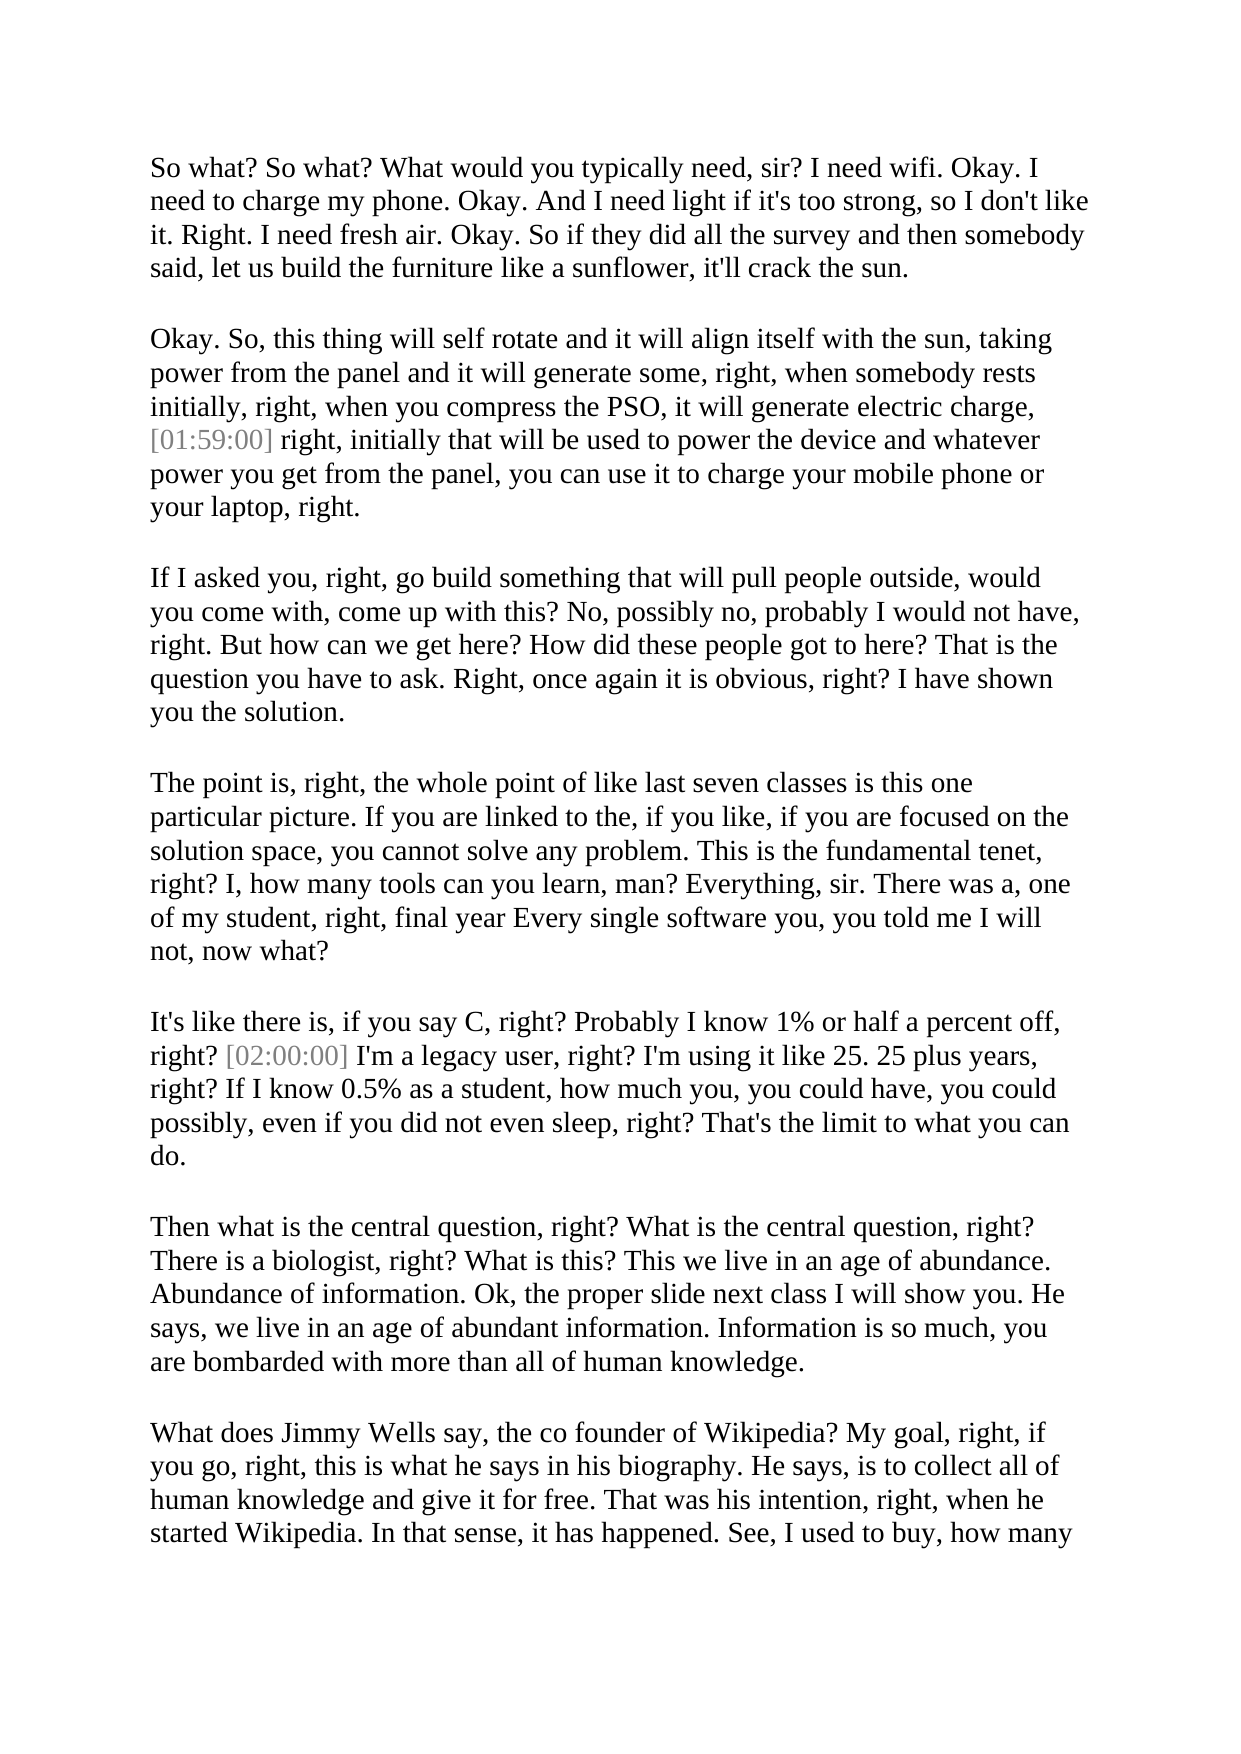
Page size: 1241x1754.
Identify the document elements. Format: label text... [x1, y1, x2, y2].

text Okay. So, this thing will self rotate and it will align itself with the sun, taking power from the panel and it will generate some, right, when somebody rests initially, right, when you compress the PSO, it will generate electric charge, [01:59:00] right, initially that will be used to power the device and whatever power you get from the panel, you can use it to charge your mobile phone or your laptop, right. [150, 322, 1090, 523]
text If I asked you, right, go build something that will pull people outside, would you come with, come up with this? No, possibly no, probably I would not have, right. But how can we get here? How did these people got to here? That is the question you have to ask. Right, once again it is obvious, right? I have shown you the solution. [150, 560, 1090, 728]
text The point is, right, the whole point of like last seven classes is this one particular picture. If you are linked to the, if you like, if you are focused on the solution space, you cannot solve any problem. This is the fundamental tenet, right? I, how many tools can you learn, man? Everything, sir. There was a, one of my student, right, final year Every single software you, you told me I will not, now what? [150, 766, 1090, 967]
text So what? So what? What would you typically need, sir? I need wifi. Okay. I need to charge my phone. Okay. And I need light if it's too strong, so I don't like it. Right. I need fresh air. Okay. So if they did all the survey and then somebody said, let us build the furniture like a sunflower, it'll crack the sun. [150, 150, 1090, 284]
text Then what is the central question, right? What is the central question, right? There is a biologist, right? What is this? This we live in an age of abundance. Abundance of information. Ok, the proper slide next class I will show you. He says, we live in an age of abundant information. Information is so much, you are bombarded with more than all of human knowledge. [150, 1209, 1090, 1377]
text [150, 1415, 1090, 1549]
text It's like there is, if you say C, right? Probably I know 1% or half a percent off, right? [02:00:00] I'm a legacy user, right? I'm using it like 25. 25 plus years, right? If I know 0.5% as a student, how much you, you could have, you could possibly, even if you did not even sleep, right? That's the limit to what you can do. [150, 1004, 1090, 1172]
